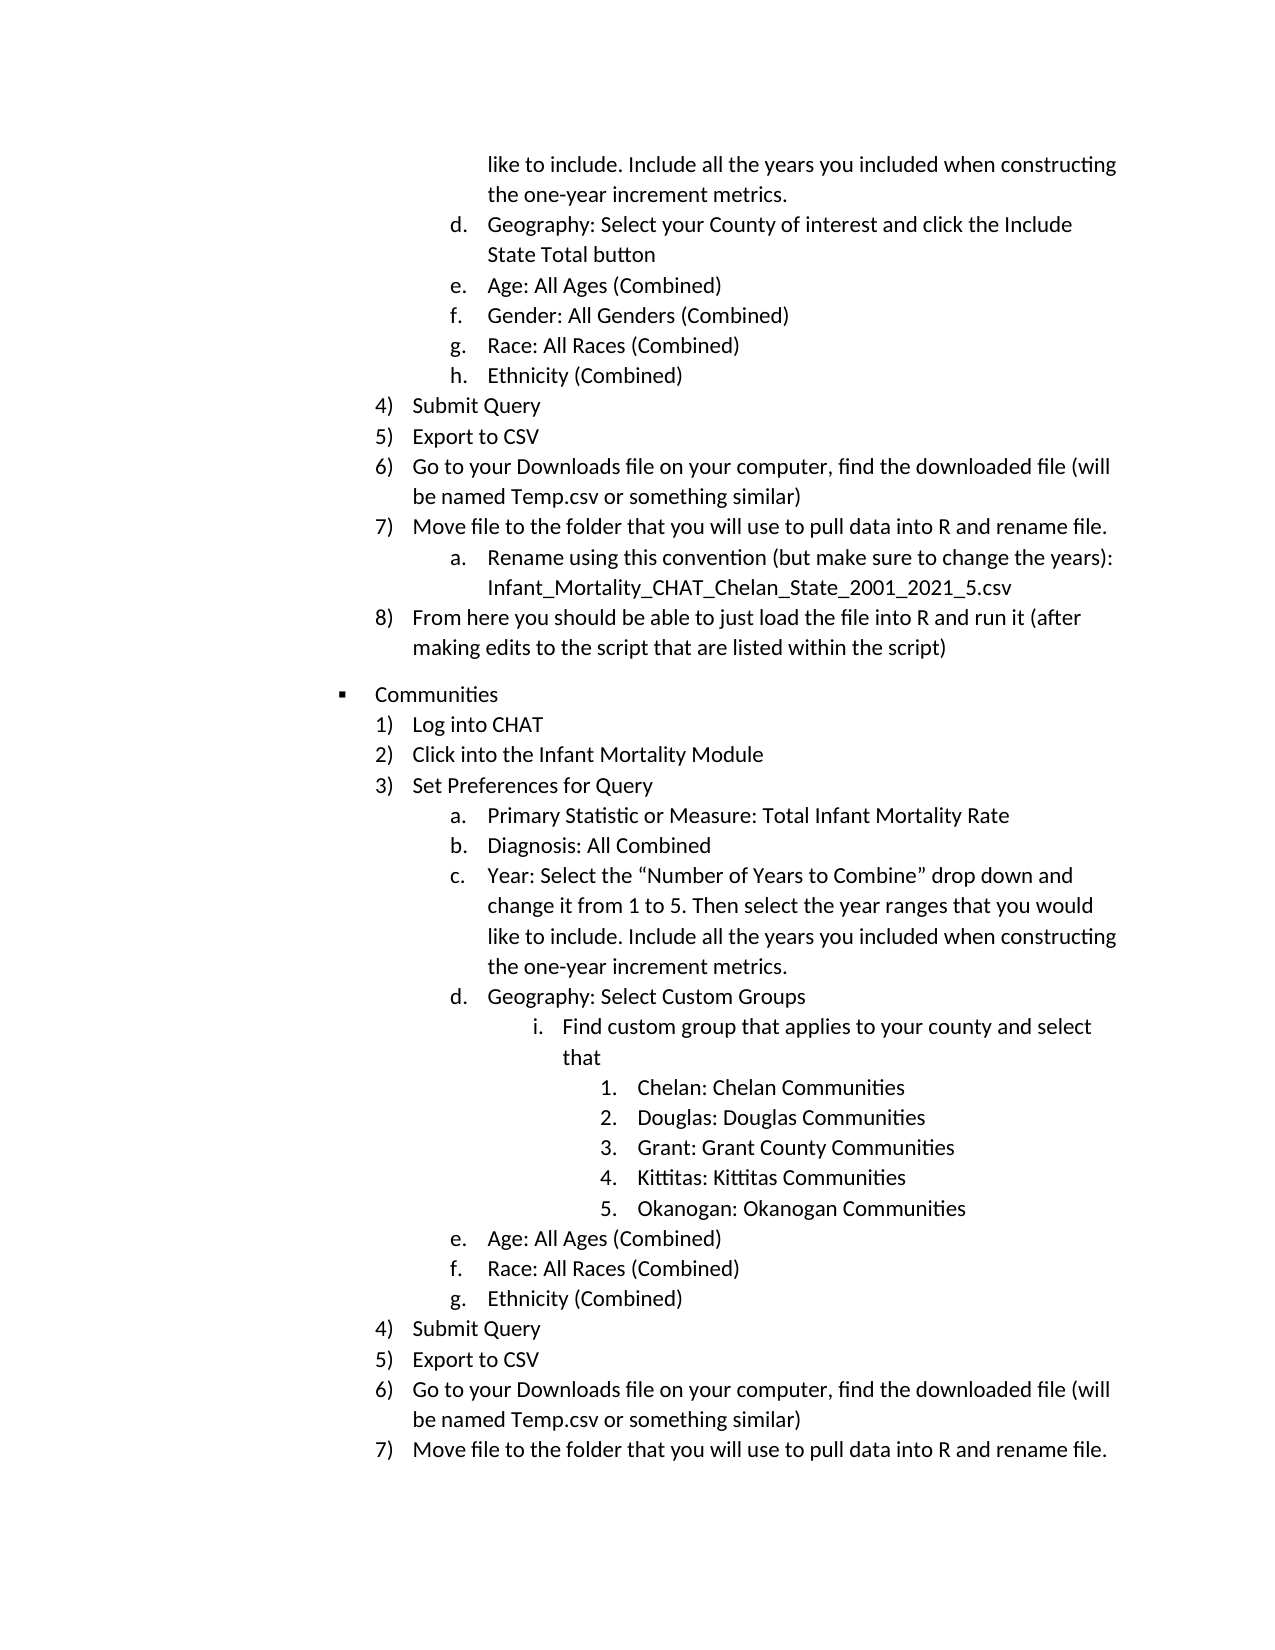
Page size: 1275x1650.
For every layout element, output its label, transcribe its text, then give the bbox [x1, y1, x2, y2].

list Rename using this convention (but make sure to change the years): Infant_Mortality_CHAT_Chelan_State_2001_2021_5.csv [450, 543, 1125, 601]
list Diagnosis: All Combined [450, 831, 1125, 859]
list Submit Query [375, 392, 1125, 420]
list Race: All Races (Combined) [450, 331, 1125, 359]
list Gender: All Genders (Combined) [450, 301, 1125, 329]
list Kittitas: Kittitas Communities [600, 1163, 1125, 1192]
list Primary Statistic or Measure: Total Infant Mortality Rate [450, 801, 1125, 829]
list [450, 150, 1125, 208]
list Ethnicity (Combined) [450, 361, 1125, 389]
list Ethnicity (Combined) [450, 1284, 1125, 1312]
list Click into the Infant Mortality Module [375, 741, 1125, 769]
list Geography: Select your County of interest and click the Include State Total button [450, 210, 1125, 269]
list Move file to the folder that you will use to pull data into R and rename file. [375, 1435, 1125, 1463]
list Age: All Ages (Combined) [450, 271, 1125, 299]
subtitle Communities [337, 680, 1125, 708]
list Chelan: Chelan Communities [600, 1073, 1125, 1101]
list Geography: Select Custom Groups [450, 982, 1125, 1010]
list Douglas: Douglas Communities [600, 1103, 1125, 1131]
list From here you should be able to just load the file into R and run it (after making edits to the script that are listed within the script) [375, 603, 1125, 661]
list Race: All Races (Combined) [450, 1254, 1125, 1282]
list Log into CHAT [375, 710, 1125, 738]
list Grant: Grant County Communities [600, 1133, 1125, 1161]
list Set Preferences for Query [375, 771, 1125, 799]
list Export to CSV [375, 1345, 1125, 1373]
list Go to your Downloads file on your computer, find the downloaded file (will be named Temp.csv or something similar) [375, 1375, 1125, 1433]
list Find custom group that applies to your county and select that [544, 1012, 1125, 1071]
list Move file to the folder that you will use to pull data into R and rename file. [375, 512, 1125, 541]
list Export to CSV [375, 422, 1125, 450]
list Submit Query [375, 1314, 1125, 1343]
list Go to your Downloads file on your computer, find the downloaded file (will be named Temp.csv or something similar) [375, 452, 1125, 510]
list Age: All Ages (Combined) [450, 1224, 1125, 1252]
list Okanogan: Okanogan Communities [600, 1194, 1125, 1222]
